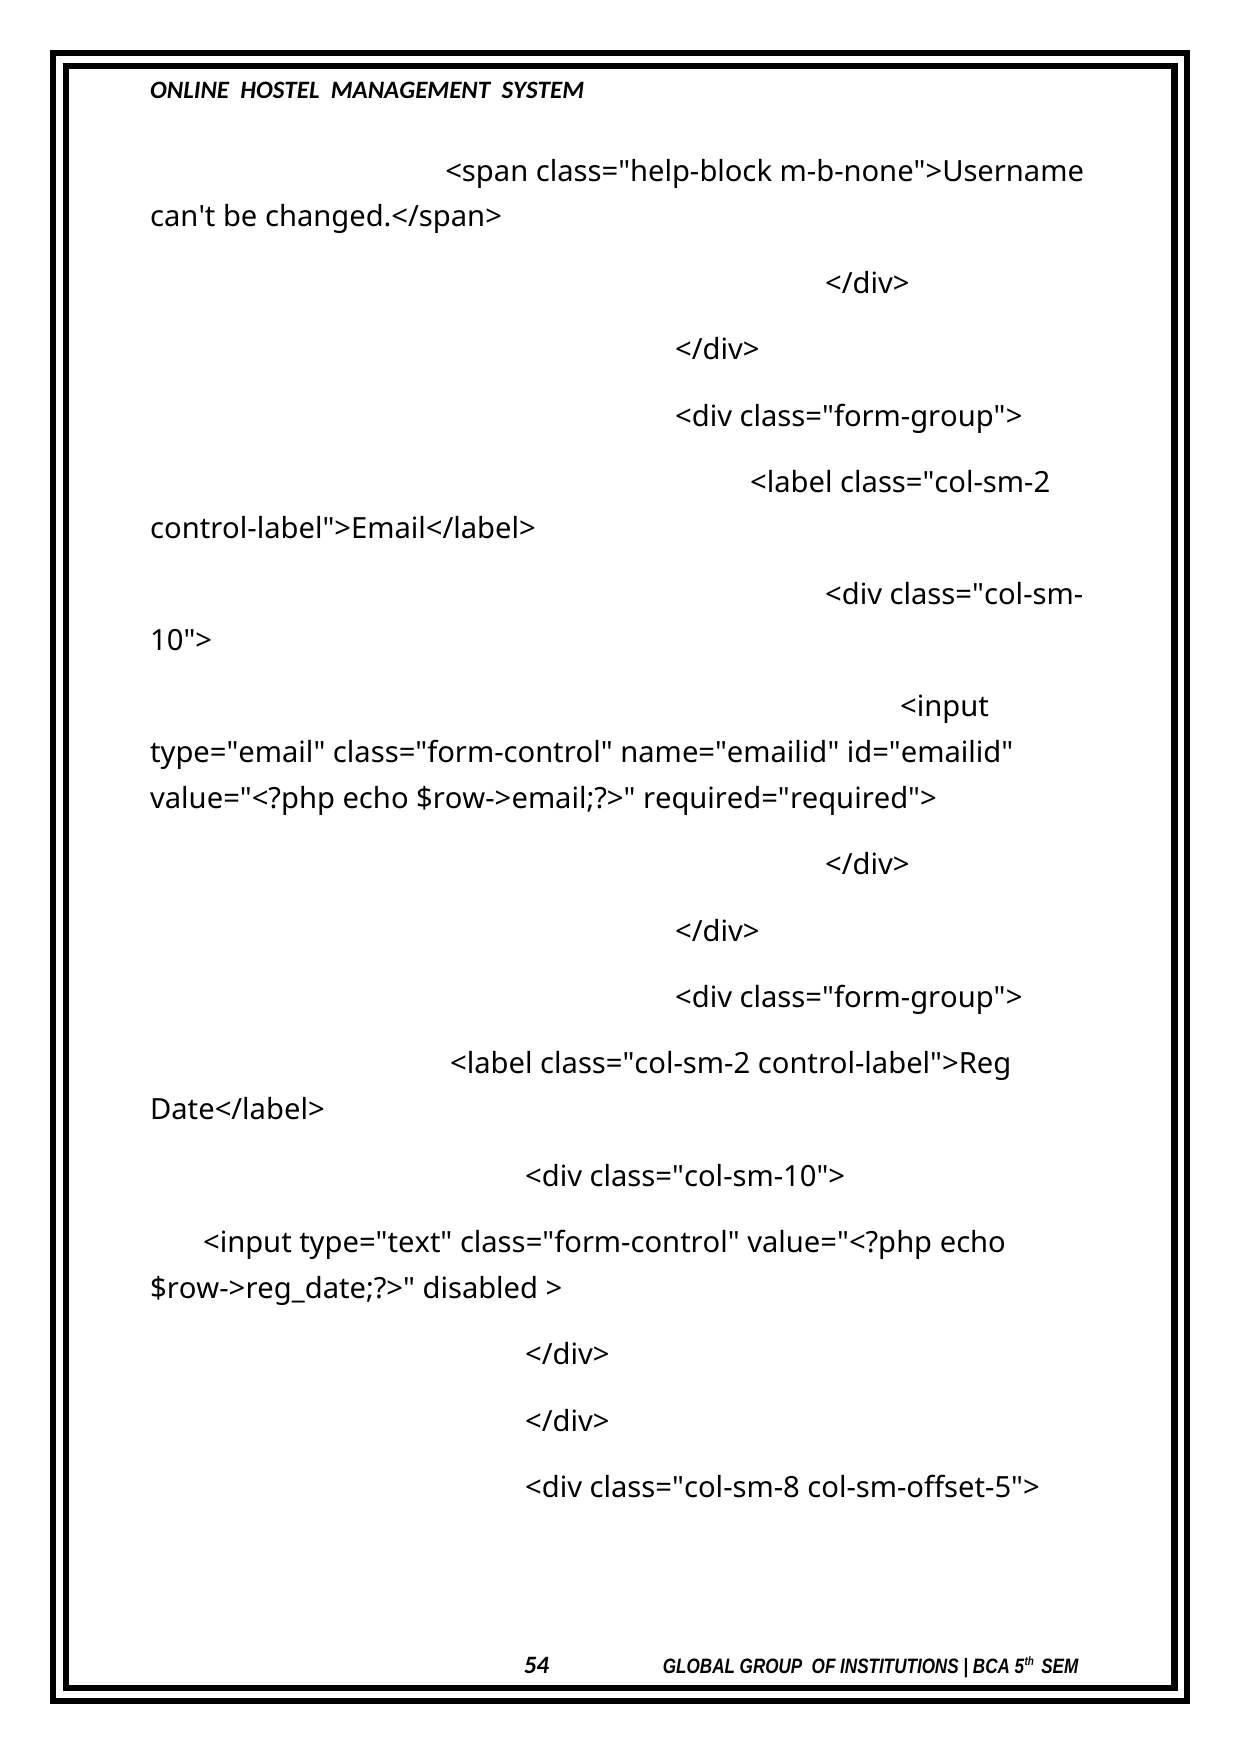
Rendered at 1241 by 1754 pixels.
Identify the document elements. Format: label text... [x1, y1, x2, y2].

text </div> [150, 1333, 1090, 1373]
text <label class="col-sm-2 control-label">Email</label> [150, 461, 1090, 547]
text </div> [150, 262, 1090, 302]
text <label class="col-sm-2 control-label">Reg Date</label> [150, 1043, 1090, 1128]
text </div> [150, 1400, 1090, 1439]
text <div class="col-sm-10"> [150, 573, 1090, 659]
text </div> [150, 910, 1090, 949]
text <div class="form-group"> [150, 976, 1090, 1016]
text </div> [150, 843, 1090, 883]
text <div class="form-group"> [150, 395, 1090, 435]
text <input type="text" class="form-control" value="<?php echo $row->reg_date;?>" disabled > [150, 1221, 1090, 1307]
text <div class="col-sm-10"> [150, 1155, 1090, 1194]
text <span class="help-block m-b-none">Username can't be changed.</span> [150, 150, 1090, 235]
text <div class="col-sm-8 col-sm-offset-5"> [150, 1466, 1090, 1506]
text <input type="email" class="form-control" name="emailid" id="emailid" value="<?php echo $row->email;?>" required="required"> [150, 686, 1090, 817]
text </div> [150, 328, 1090, 368]
